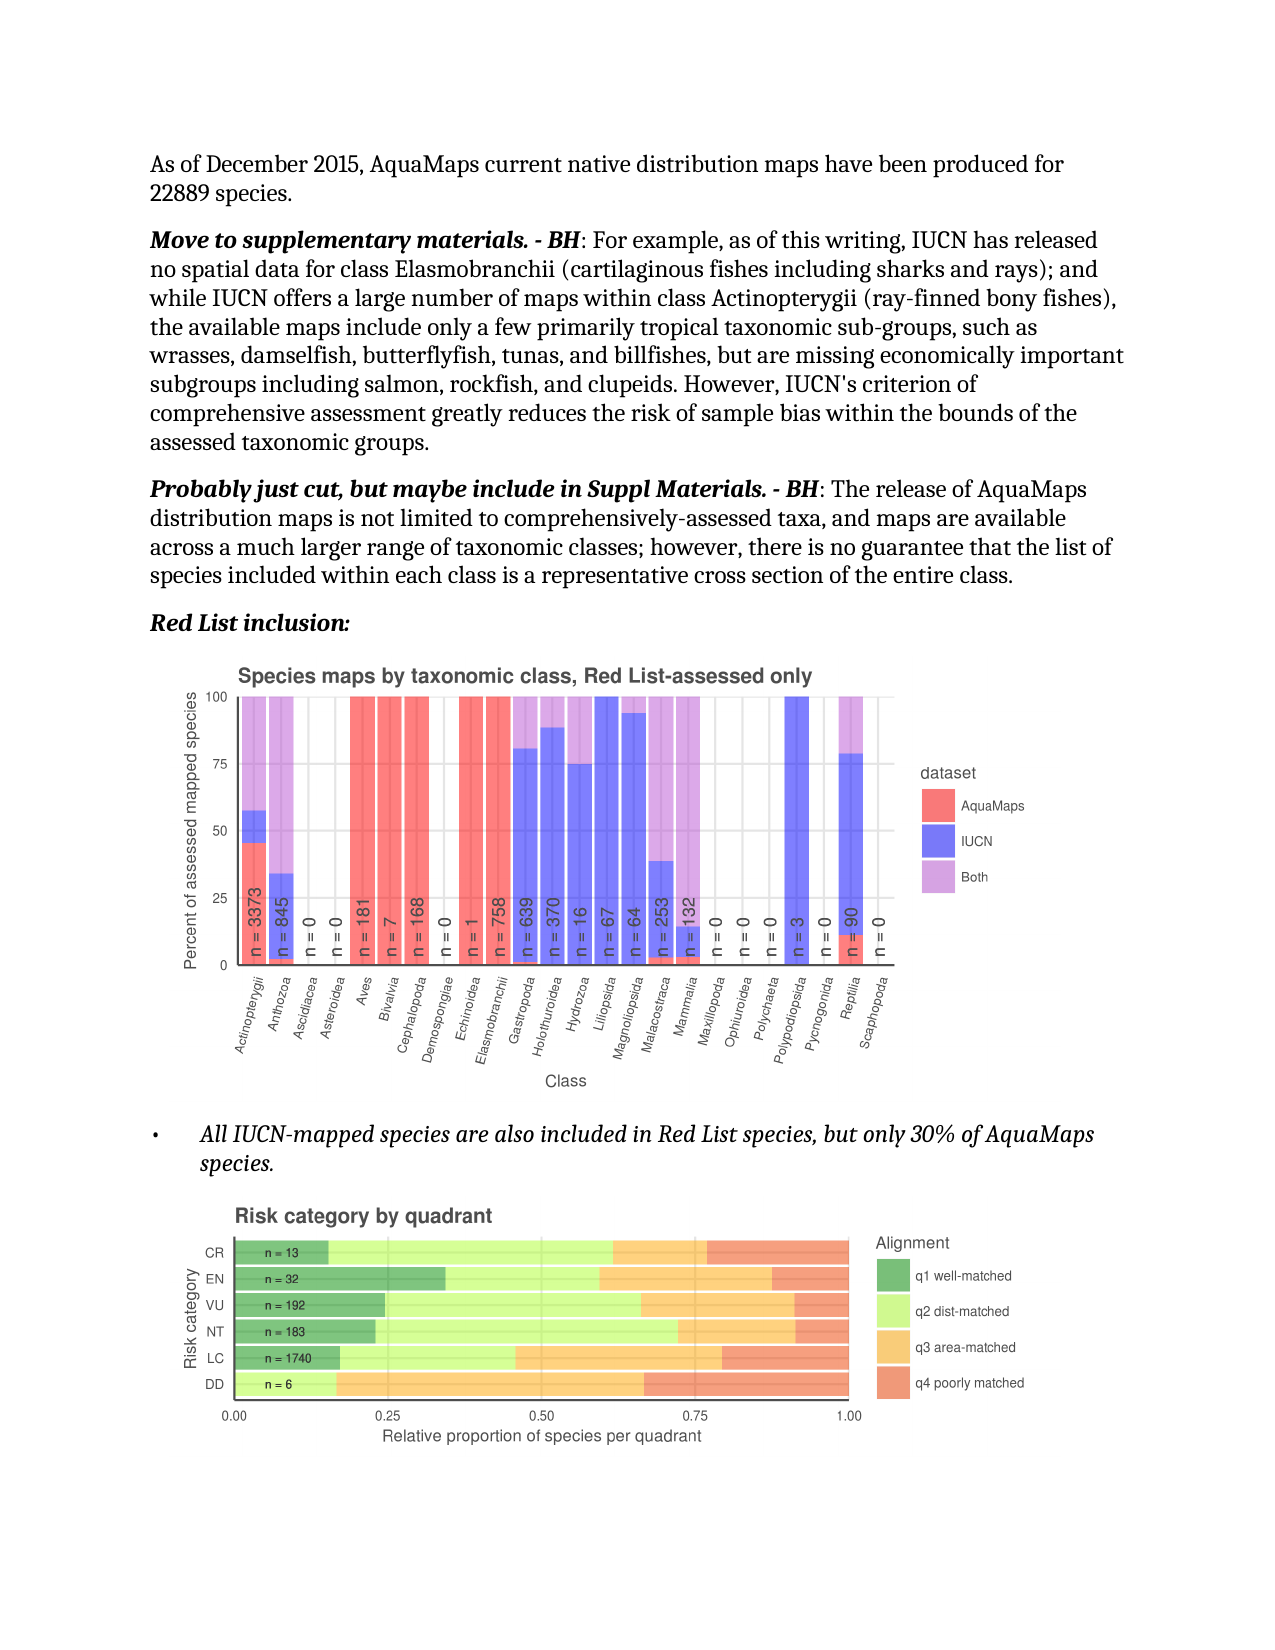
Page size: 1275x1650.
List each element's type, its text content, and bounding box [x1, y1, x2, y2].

text Red List inclusion: [150, 609, 1125, 637]
text As of December 2015, AquaMaps current native distribution maps have been produced for 22889 species. [150, 150, 1125, 207]
text Move to supplementary materials. - BH: For example, as of this writing, IUCN has released no spatial data for class Elasmobranchii (cartilaginous fishes including sharks and rays); and while IUCN offers a large number of maps within class Actinopterygii (ray-finned bony fishes), the available maps include only a few primarily tropical taxonomic sub-groups, such as wrasses, damselfish, butterflyfish, tunas, and billfishes, but are missing economically important subgroups including salmon, rockfish, and clupeids. However, IUCN's criterion of comprehensive assessment greatly reduces the risk of sample bias within the bounds of the assessed taxonomic groups. [150, 226, 1125, 456]
picture [168, 656, 1062, 1102]
text Probably just cut, but maybe include in Suppl Materials. - BH: The release of AquaMaps distribution maps is not limited to comprehensively-assessed taxa, and maps are available across a much larger range of taxonomic classes; however, there is no guarantee that the list of species included within each class is a representative cross section of the entire class. [150, 475, 1125, 590]
list All IUCN-mapped species are also included in Red List species, but only 30% of AquaMaps species. [150, 1120, 1125, 1178]
picture [168, 1196, 1062, 1457]
